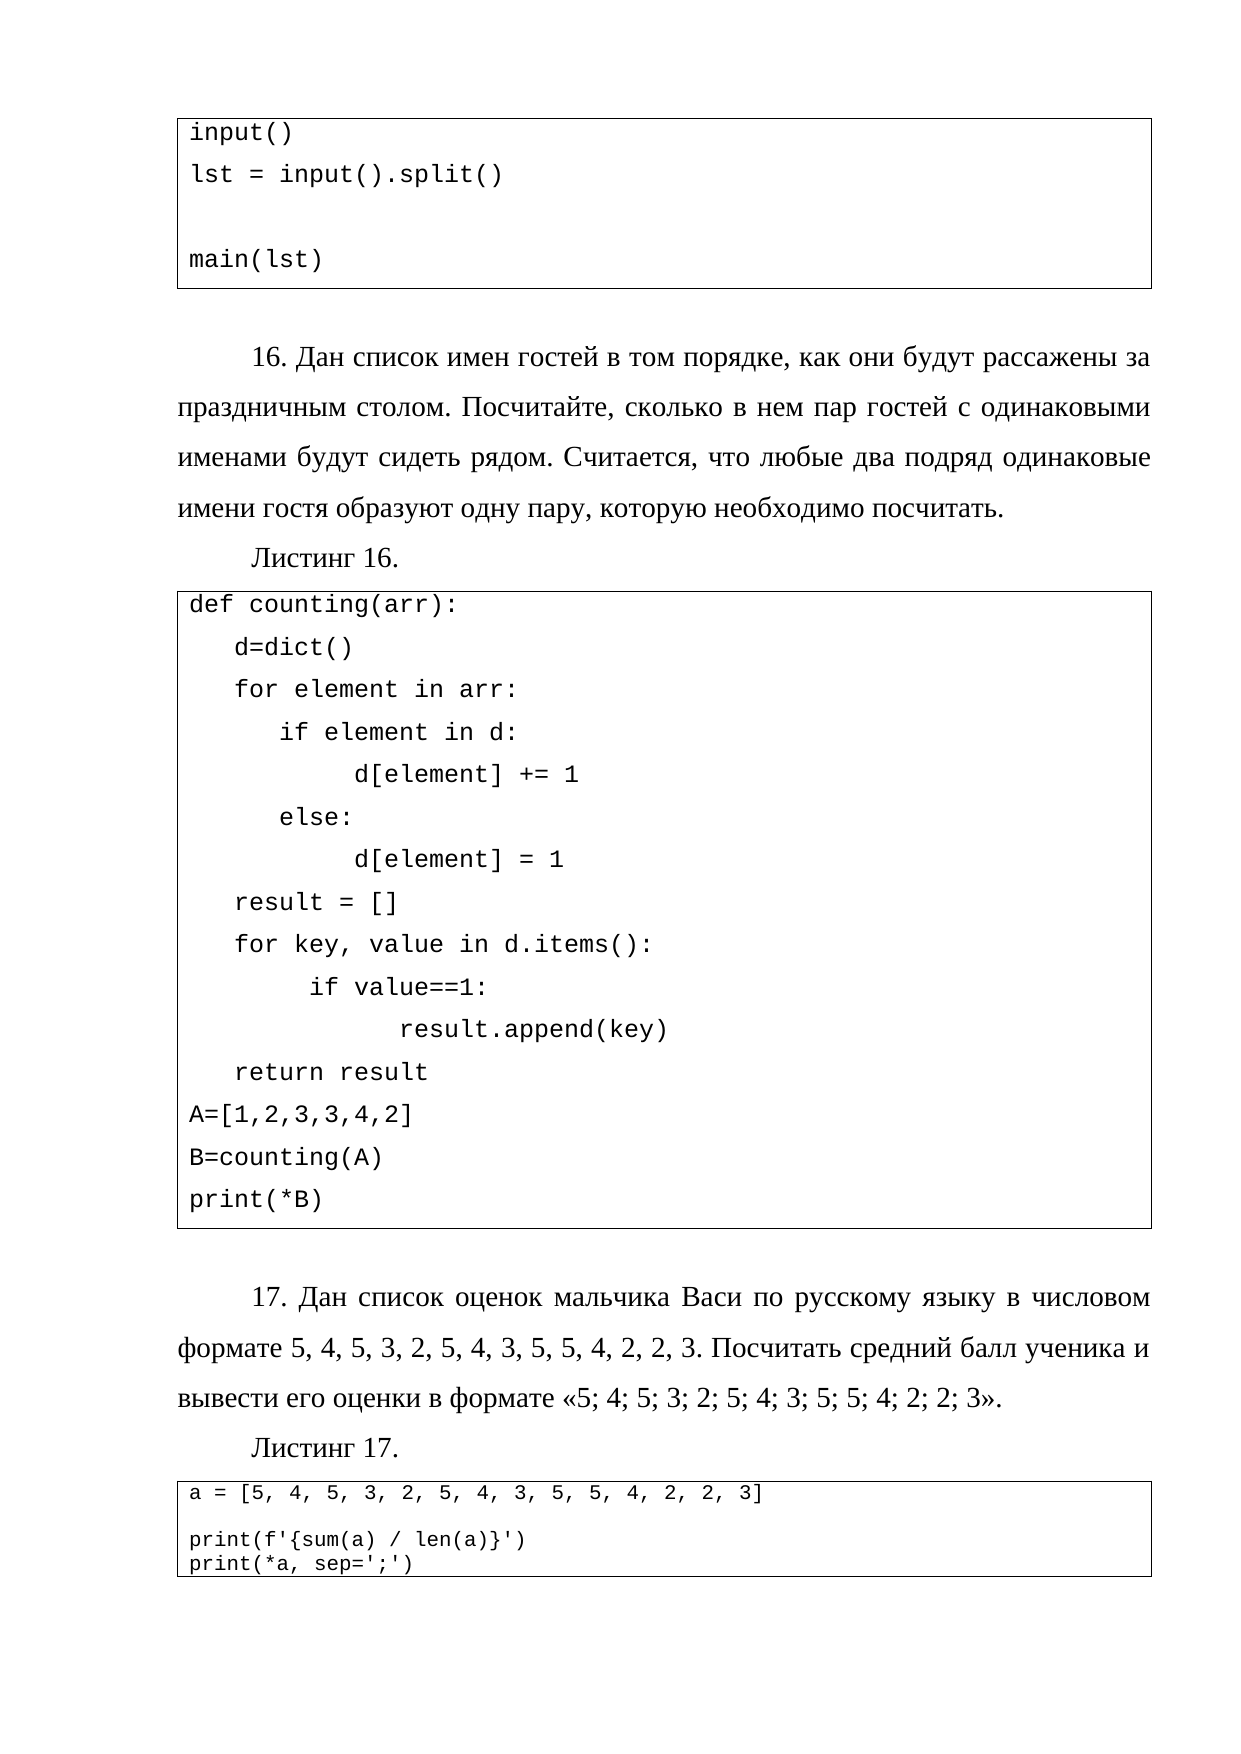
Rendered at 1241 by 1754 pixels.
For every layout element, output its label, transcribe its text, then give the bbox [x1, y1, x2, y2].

table_header def counting(arr): d=dict() for element in arr: if element in d: d[element] += 1 else: d[element] = 1 result = [] for key, value in d.items(): if value==1: result.append(key) return result A=[1,2,3,3,4,2] B=counting(A) print(*B) [178, 592, 1151, 1228]
text 17. Дан список оценок мальчика Васи по русскому языку в числовом формате 5, 4, 5, 3, 2, 5, 4, 3, 5, 5, 4, 2, 2, 3. Посчитать средний балл ученика и вывести его оценки в формате «5; 4; 5; 3; 2; 5; 4; 3; 5; 5; 4; 2; 2; 3». [177, 1279, 1152, 1413]
text Листинг 17. [177, 1430, 1152, 1464]
text Листинг 16. [177, 540, 1152, 574]
text 16. Дан список имен гостей в том порядке, как они будут рассажены за праздничным столом. Посчитайте, сколько в нем пар гостей с одинаковыми именами будут сидеть рядом. Считается, что любые два подряд одинаковые имени гостя образуют одну пару, которую необходимо посчитать. [177, 339, 1152, 523]
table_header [178, 119, 1151, 288]
table_header a = [5, 4, 5, 3, 2, 5, 4, 3, 5, 5, 4, 2, 2, 3] print(f'{sum(a) / len(a)}') print(*a, sep=';') [178, 1482, 1151, 1576]
